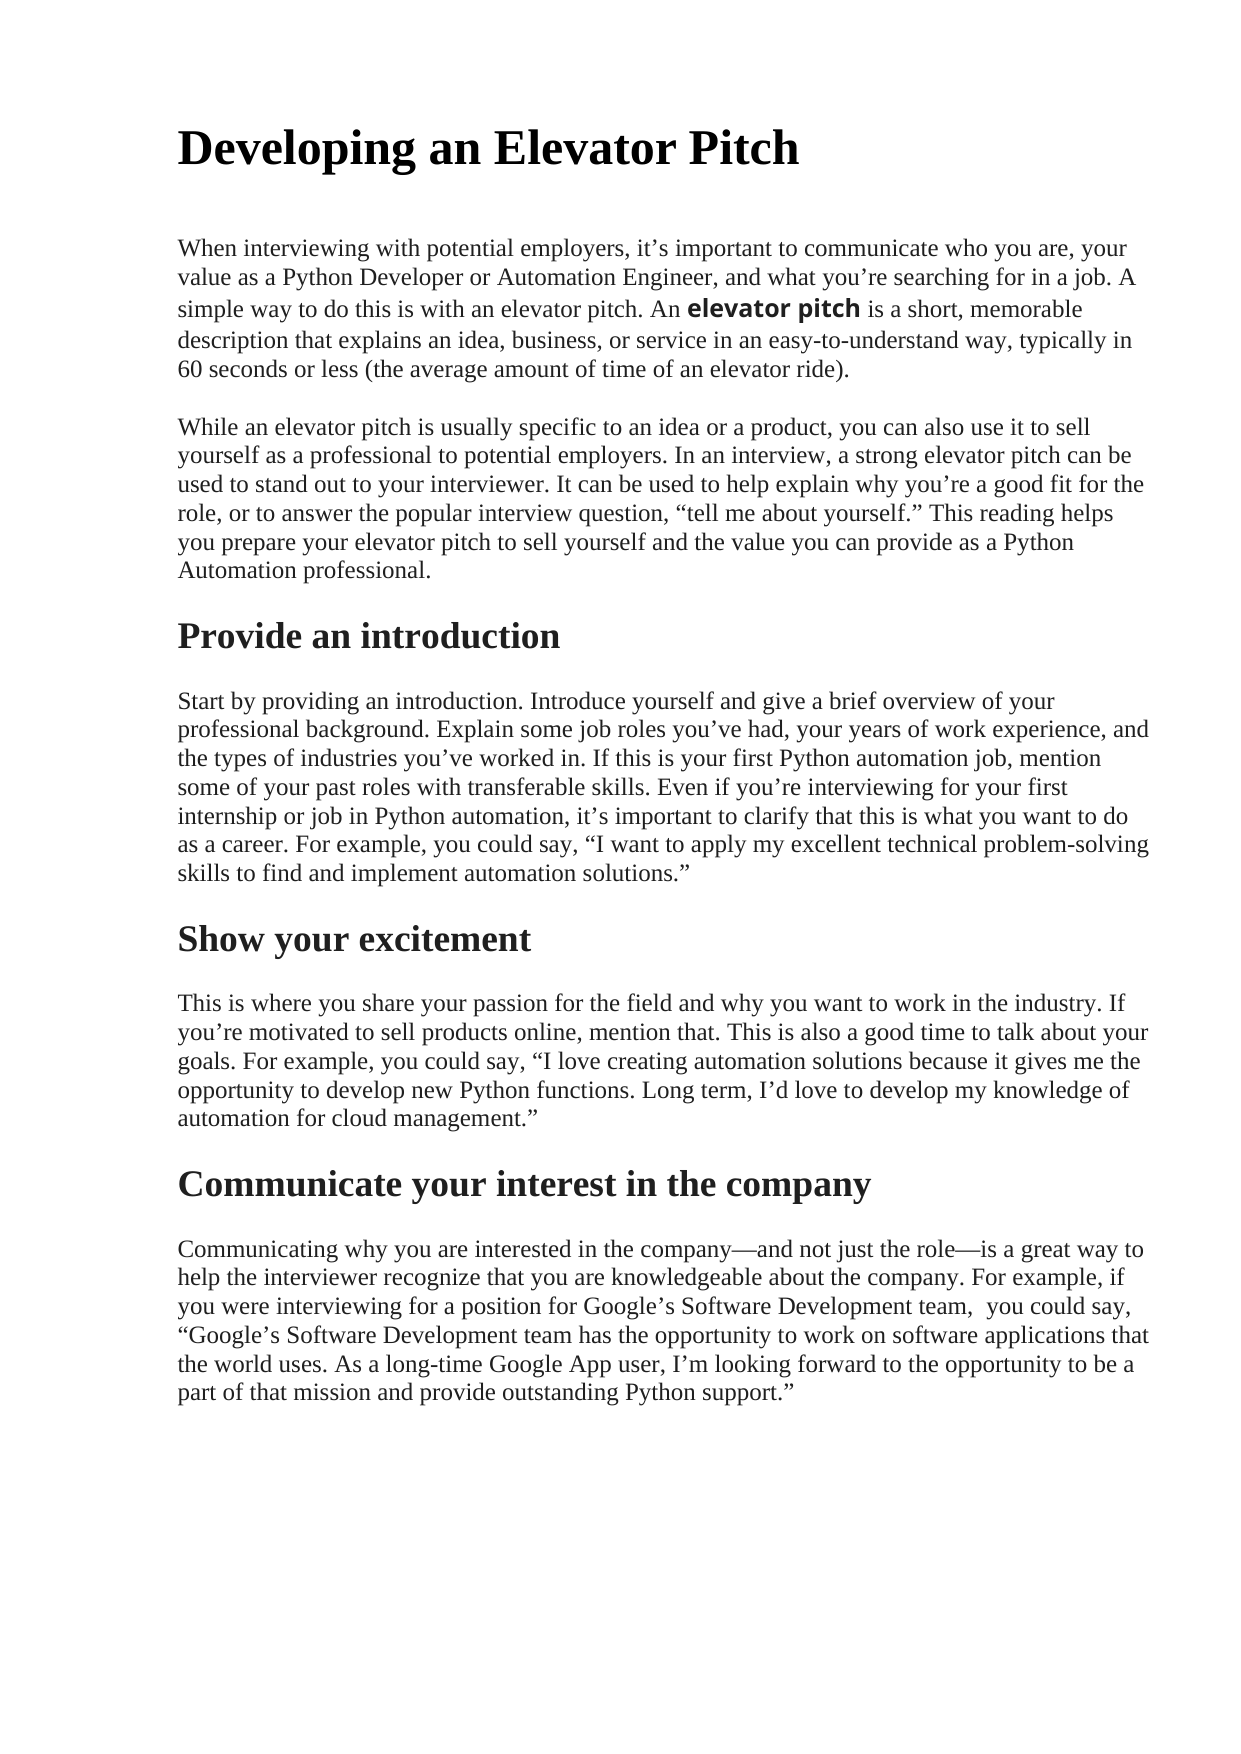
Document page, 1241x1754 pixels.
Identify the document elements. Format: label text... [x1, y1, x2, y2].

text Start by providing an introduction. Introduce yourself and give a brief overview of your professional background. Explain some job roles you’ve had, your years of work experience, and the types of industries you’ve worked in. If this is your first Python automation job, mention some of your past roles with transferable skills. Even if you’re interviewing for your first internship or job in Python automation, it’s important to clarify that this is what you want to do as a career. For example, you could say, “I want to apply my excellent technical problem-solving skills to find and implement automation solutions.” [177, 686, 1152, 887]
text Show your excitement [177, 916, 1152, 959]
text While an elevator pitch is usually specific to an idea or a product, you can also use it to sell yourself as a professional to potential employers. In an interview, a strong elevator pitch can be used to stand out to your interviewer. It can be used to help explain why you’re a good fit for the role, or to answer the popular interview question, “tell me about yourself.” This reading helps you prepare your elevator pitch to sell yourself and the value you can provide as a Python Automation professional. [177, 412, 1152, 584]
text Communicate your interest in the company [177, 1161, 1152, 1204]
text Provide an introduction [177, 613, 1152, 657]
text Communicating why you are interested in the company—and not just the role—is a great way to help the interviewer recognize that you are knowledgeable about the company. For example, if you were interviewing for a position for Google’s Software Development team, you could say, “Google’s Software Development team has the opportunity to work on software applications that the world uses. As a long-time Google App user, I’m looking forward to the opportunity to be a part of that mission and provide outstanding Python support.” [177, 1234, 1152, 1406]
text This is where you share your passion for the field and why you want to work in the industry. If you’re motivated to sell products online, mention that. This is also a good time to talk about your goals. For example, you could say, “I love creating automation solutions because it gives me the opportunity to develop new Python functions. Long term, I’d love to develop my knowledge of automation for cloud management.” [177, 988, 1152, 1132]
text When interviewing with potential employers, it’s important to communicate who you are, your value as a Python Developer or Automation Engineer, and what you’re searching for in a job. A simple way to do this is with an elevator pitch. An elevator pitch is a short, memorable description that explains an idea, business, or service in an easy-to-understand way, typically in 60 seconds or less (the average amount of time of an elevator ride). [177, 233, 1152, 383]
text Developing an Elevator Pitch [177, 118, 1152, 176]
